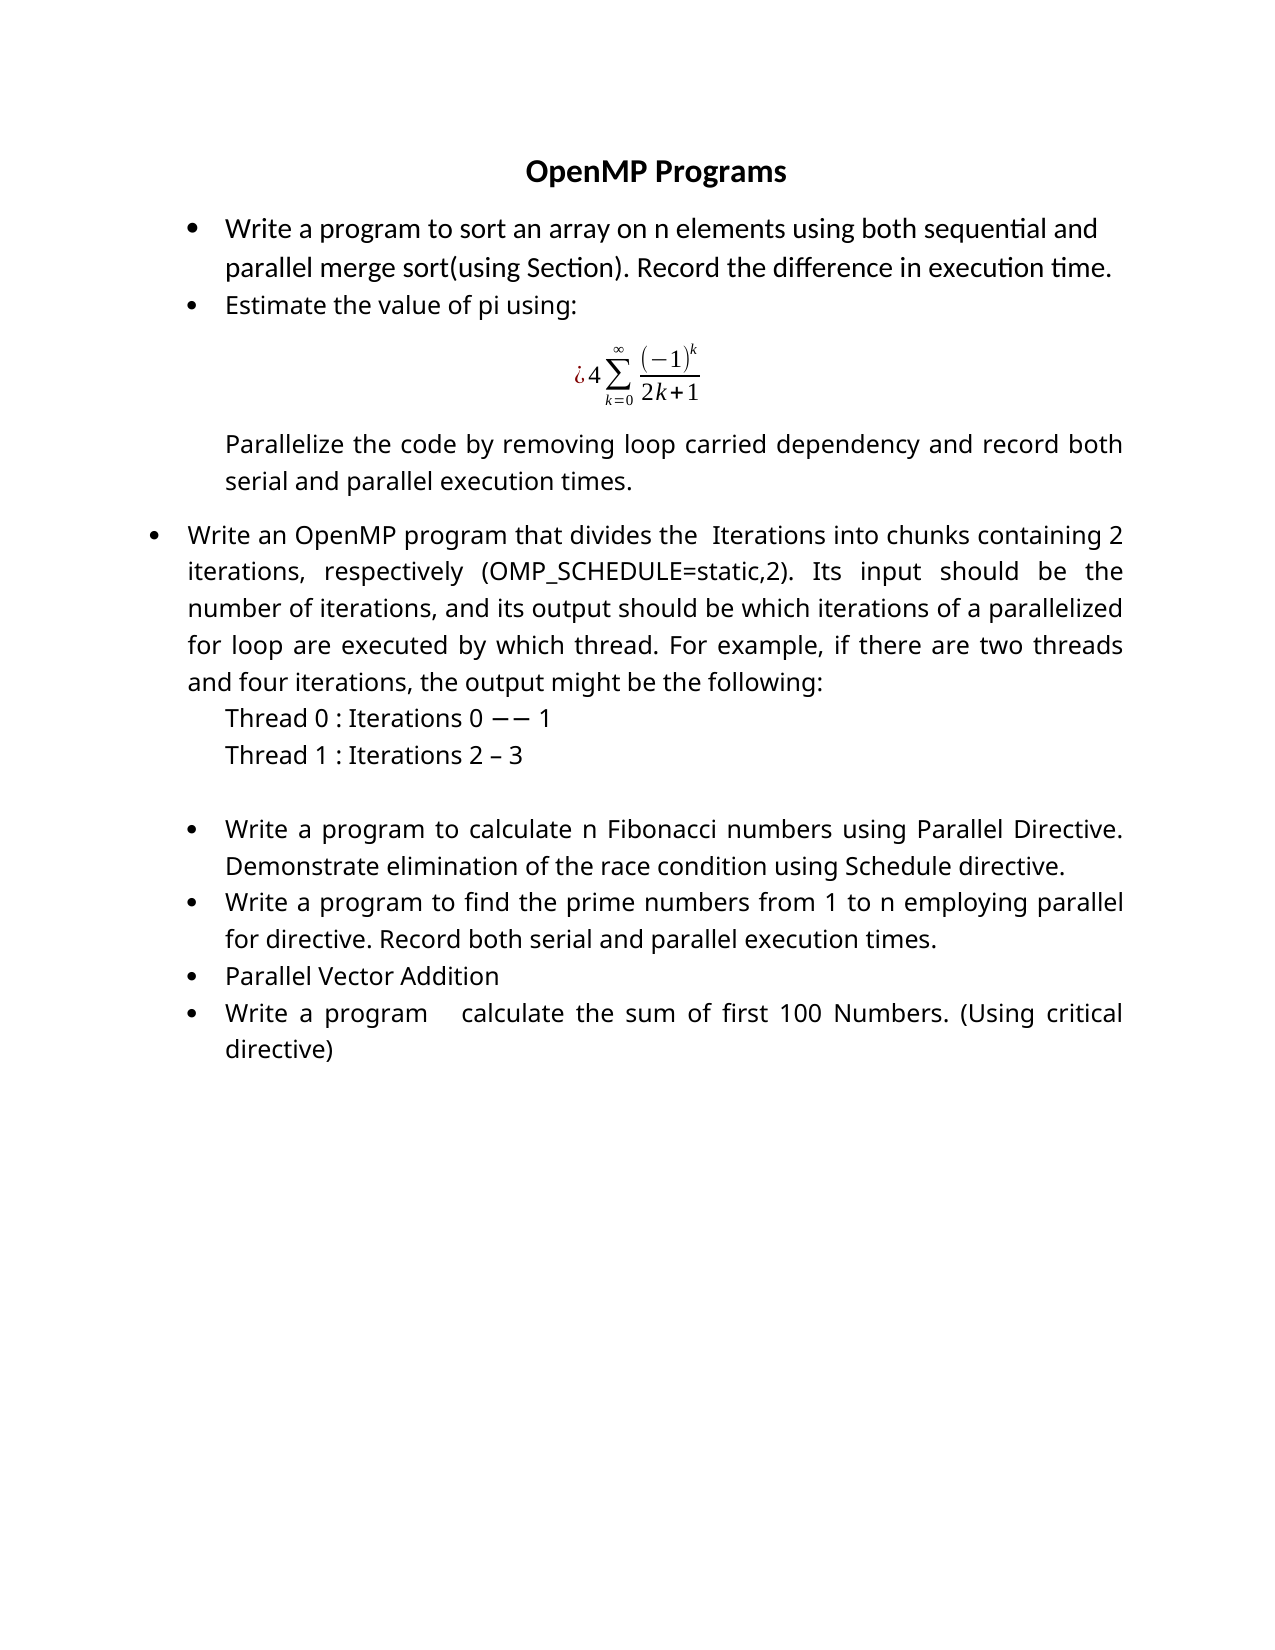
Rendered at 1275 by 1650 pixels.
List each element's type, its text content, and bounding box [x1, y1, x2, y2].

list Thread 1 : Iterations 2 – 3 [225, 738, 1125, 772]
text OpenMP Programs [187, 150, 1125, 191]
list Write an OpenMP program that divides the Iterations into chunks containing 2 iterations, respectively (OMP_SCHEDULE=static,2). Its input should be the number of iterations, and its output should be which iterations of a parallelized for loop are executed by which thread. For example, if there are two threads and four iterations, the output might be the following: [150, 517, 1125, 698]
list Write a program to find the prime numbers from 1 to n employing parallel for directive. Record both serial and parallel execution times. [187, 885, 1125, 956]
list Write a program to sort an array on n elements using both sequential and parallel merge sort(using Section). Record the difference in execution time. [187, 211, 1125, 285]
list Write a program to calculate n Fibonacci numbers using Parallel Directive. Demonstrate elimination of the race condition using Schedule directive. [187, 811, 1125, 882]
list Write a program calculate the sum of first 100 Numbers. (Using critical directive) [187, 995, 1125, 1066]
list Thread 0 : Iterations 0 −− 1 [225, 701, 1125, 735]
text Parallelize the code by removing loop carried dependency and record both serial and parallel execution times. [225, 427, 1125, 498]
list Parallel Vector Addition [187, 958, 1125, 993]
list Estimate the value of pi using: [187, 287, 1125, 322]
